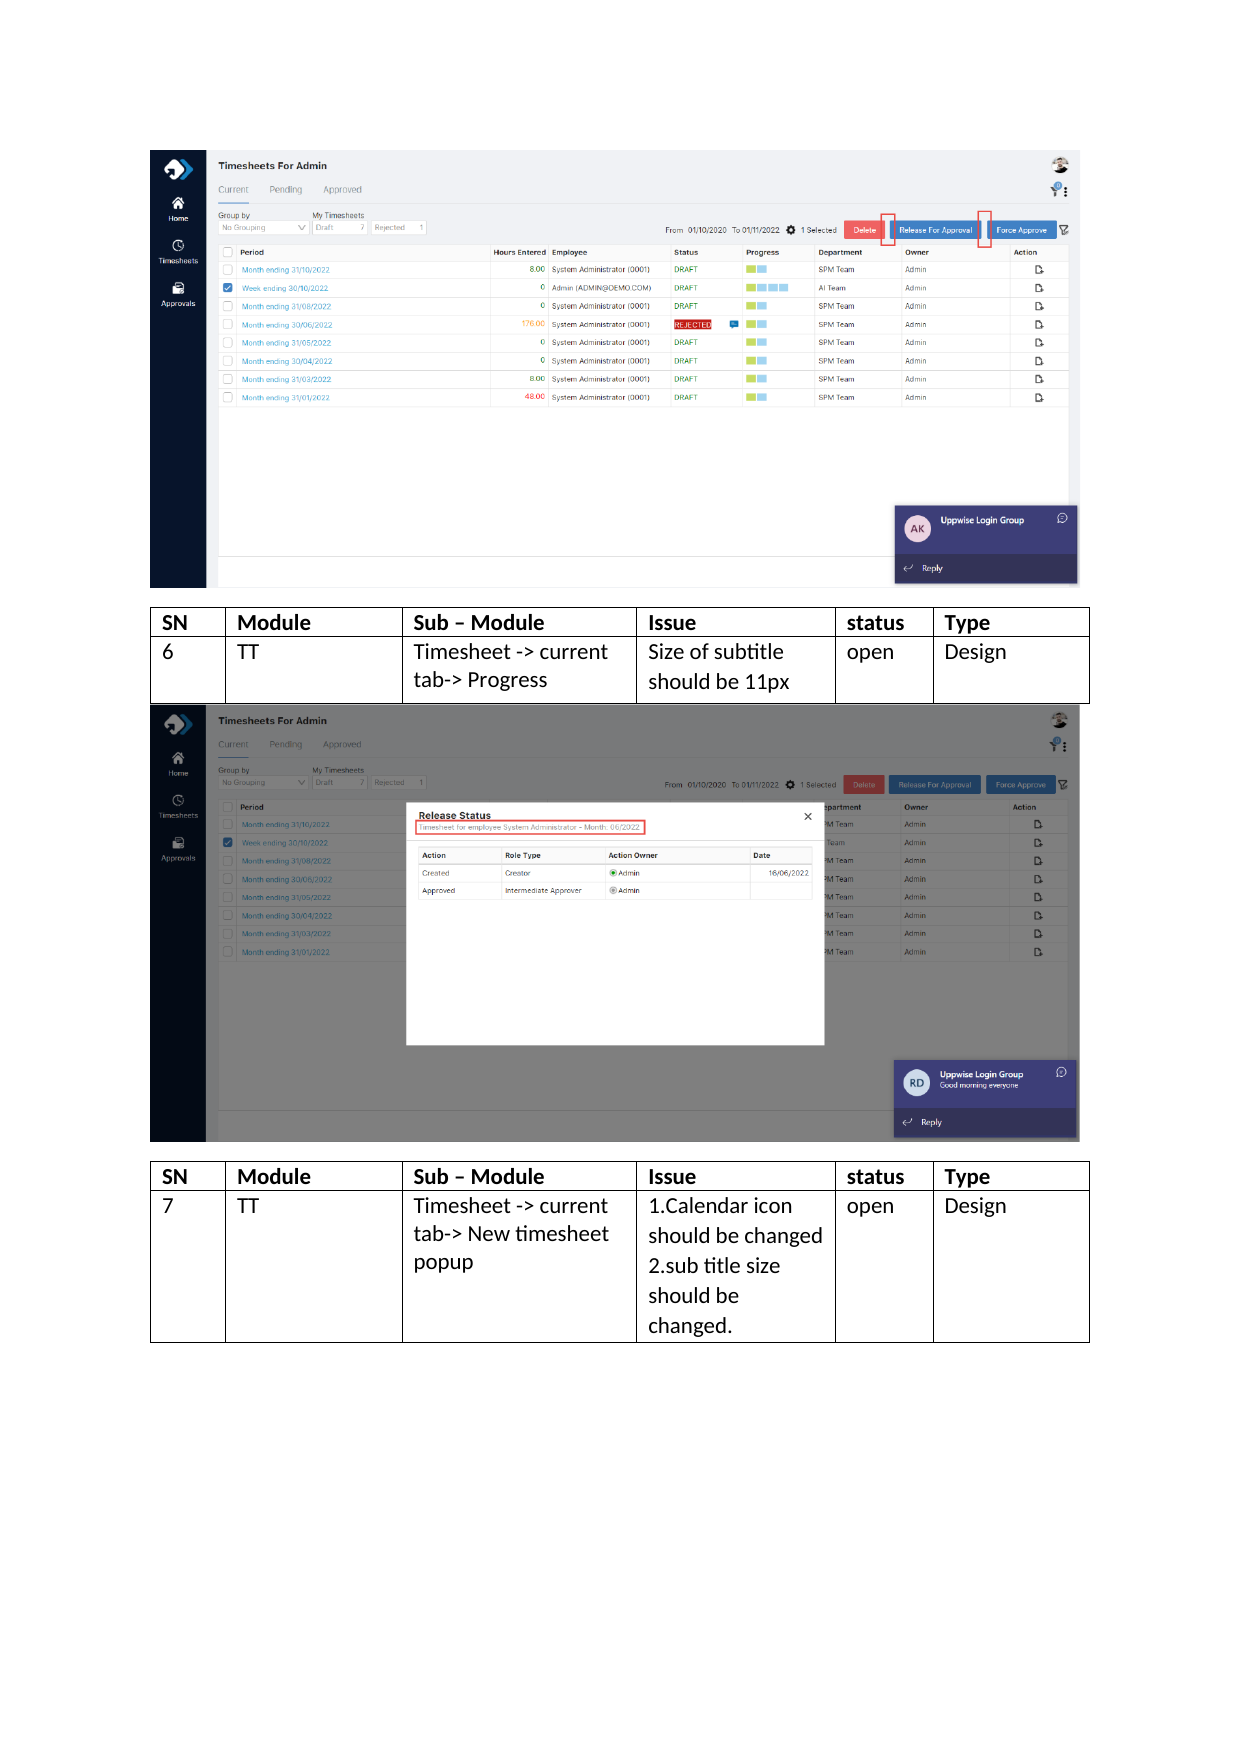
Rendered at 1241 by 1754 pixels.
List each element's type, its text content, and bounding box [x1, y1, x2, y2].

table_header status [836, 1162, 933, 1190]
table_cell Timesheet -> current tab-> Progress [403, 637, 636, 703]
table_cell Design [934, 1191, 1089, 1342]
table_cell Timesheet -> current tab-> New timesheet popup [403, 1191, 636, 1342]
table_cell 6 [151, 637, 225, 703]
table_cell TT [226, 1191, 402, 1342]
table_header Module [226, 608, 402, 636]
table_header Issue [637, 1162, 835, 1190]
table_cell 7 [151, 1191, 225, 1342]
table_header Type [934, 608, 1089, 636]
table_cell 1.Calendar icon should be changed 2.sub title size should be changed. [637, 1191, 835, 1342]
table_header Type [934, 1162, 1089, 1190]
table_header SN [151, 608, 225, 636]
table_header Sub – Module [403, 1162, 636, 1190]
picture [150, 150, 1081, 588]
table_cell open [836, 637, 933, 703]
table_header SN [151, 1162, 225, 1190]
table_cell TT [226, 637, 402, 703]
table_header Sub – Module [403, 608, 636, 636]
table_cell Size of subtitle should be 11px [637, 637, 835, 703]
table_cell open [836, 1191, 933, 1342]
table_header status [836, 608, 933, 636]
table_header Issue [637, 608, 835, 636]
picture [150, 704, 1080, 1142]
table_header Module [226, 1162, 402, 1190]
table_cell Design [934, 637, 1089, 703]
